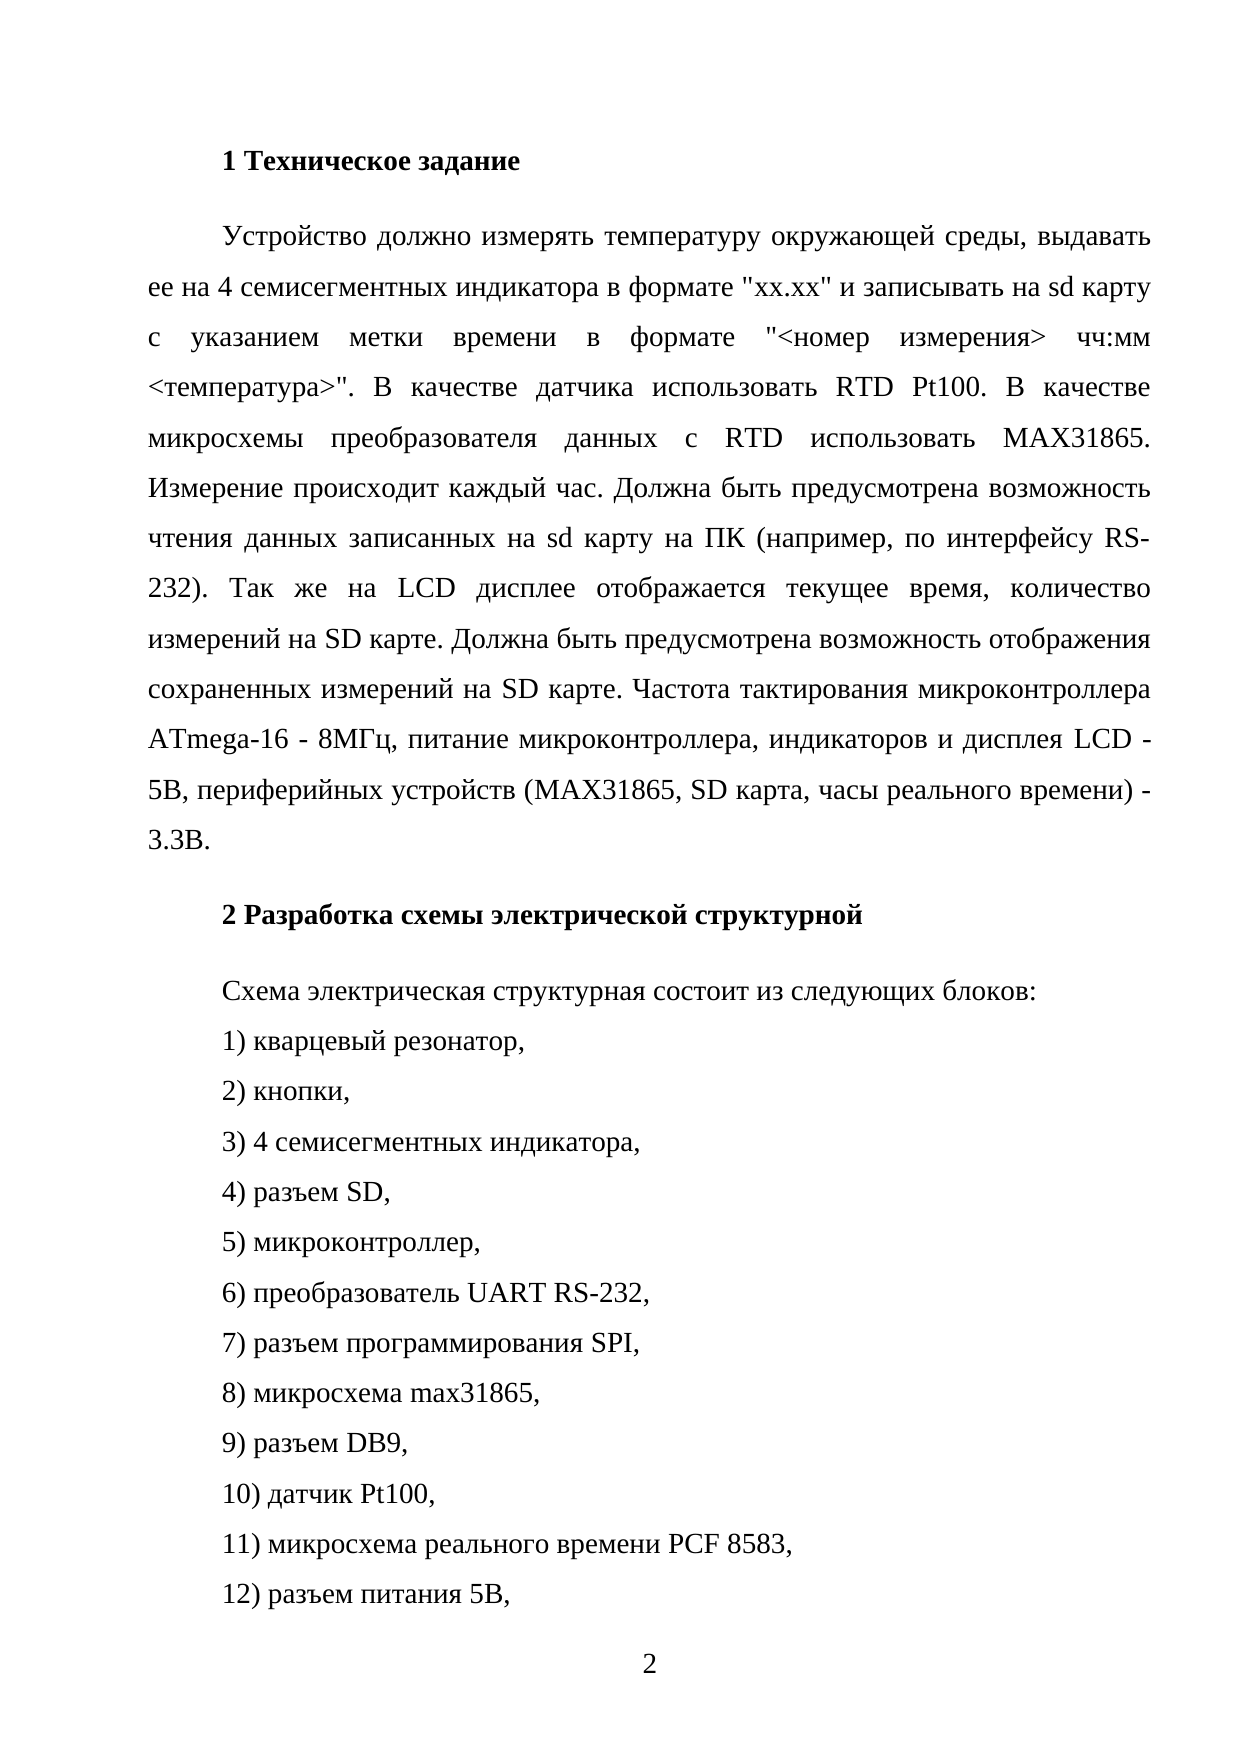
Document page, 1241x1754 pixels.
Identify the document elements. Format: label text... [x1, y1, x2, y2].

text 4) разъем SD, [148, 1174, 1152, 1208]
text 7) разъем программирования SPI, [148, 1325, 1152, 1358]
text 9) разъем DB9, [148, 1426, 1152, 1459]
text Устройство должно измерять температуру окружающей среды, выдавать ее на 4 семисегментных индикатора в формате "xx.xx" и записывать на sd карту с указанием метки времени в формате "<номер измерения> чч:мм <температура>". В качестве датчика использовать RTD Pt100. В качестве микросхемы преобразователя данных с RTD использовать MAX31865. Измерение происходит каждый час. Должна быть предусмотрена возможность чтения данных записанных на sd карту на ПК (например, по интерфейсу RS-232). Так же на LCD дисплее отображается текущее время, количество измерений на SD карте. Должна быть предусмотрена возможность отображения сохраненных измерений на SD карте. Частота тактирования микроконтроллера ATmega-16 - 8МГц, питание микроконтроллера, индикаторов и дисплея LCD - 5В, периферийных устройств (MAX31865, SD карта, часы реального времени) - 3.3В. [148, 218, 1152, 856]
text 8) микросхема max31865, [148, 1375, 1152, 1409]
text 10) датчик Pt100, [148, 1476, 1152, 1509]
text 1) кварцевый резонатор, [148, 1023, 1152, 1057]
text 11) микросхема реального времени PCF 8583, [148, 1526, 1152, 1560]
text 5) микроконтроллер, [148, 1224, 1152, 1258]
text 1 Техническое задание [148, 143, 1152, 177]
text Схема электрическая структурная состоит из следующих блоков: [148, 973, 1152, 1006]
text 2) кнопки, [148, 1073, 1152, 1107]
text 3) 4 семисегментных индикатора, [148, 1124, 1152, 1157]
text 6) преобразователь UART RS-232, [148, 1275, 1152, 1308]
text 2 Разработка схемы электрической структурной [148, 897, 1152, 931]
text 12) разъем питания 5В, [148, 1577, 1152, 1610]
